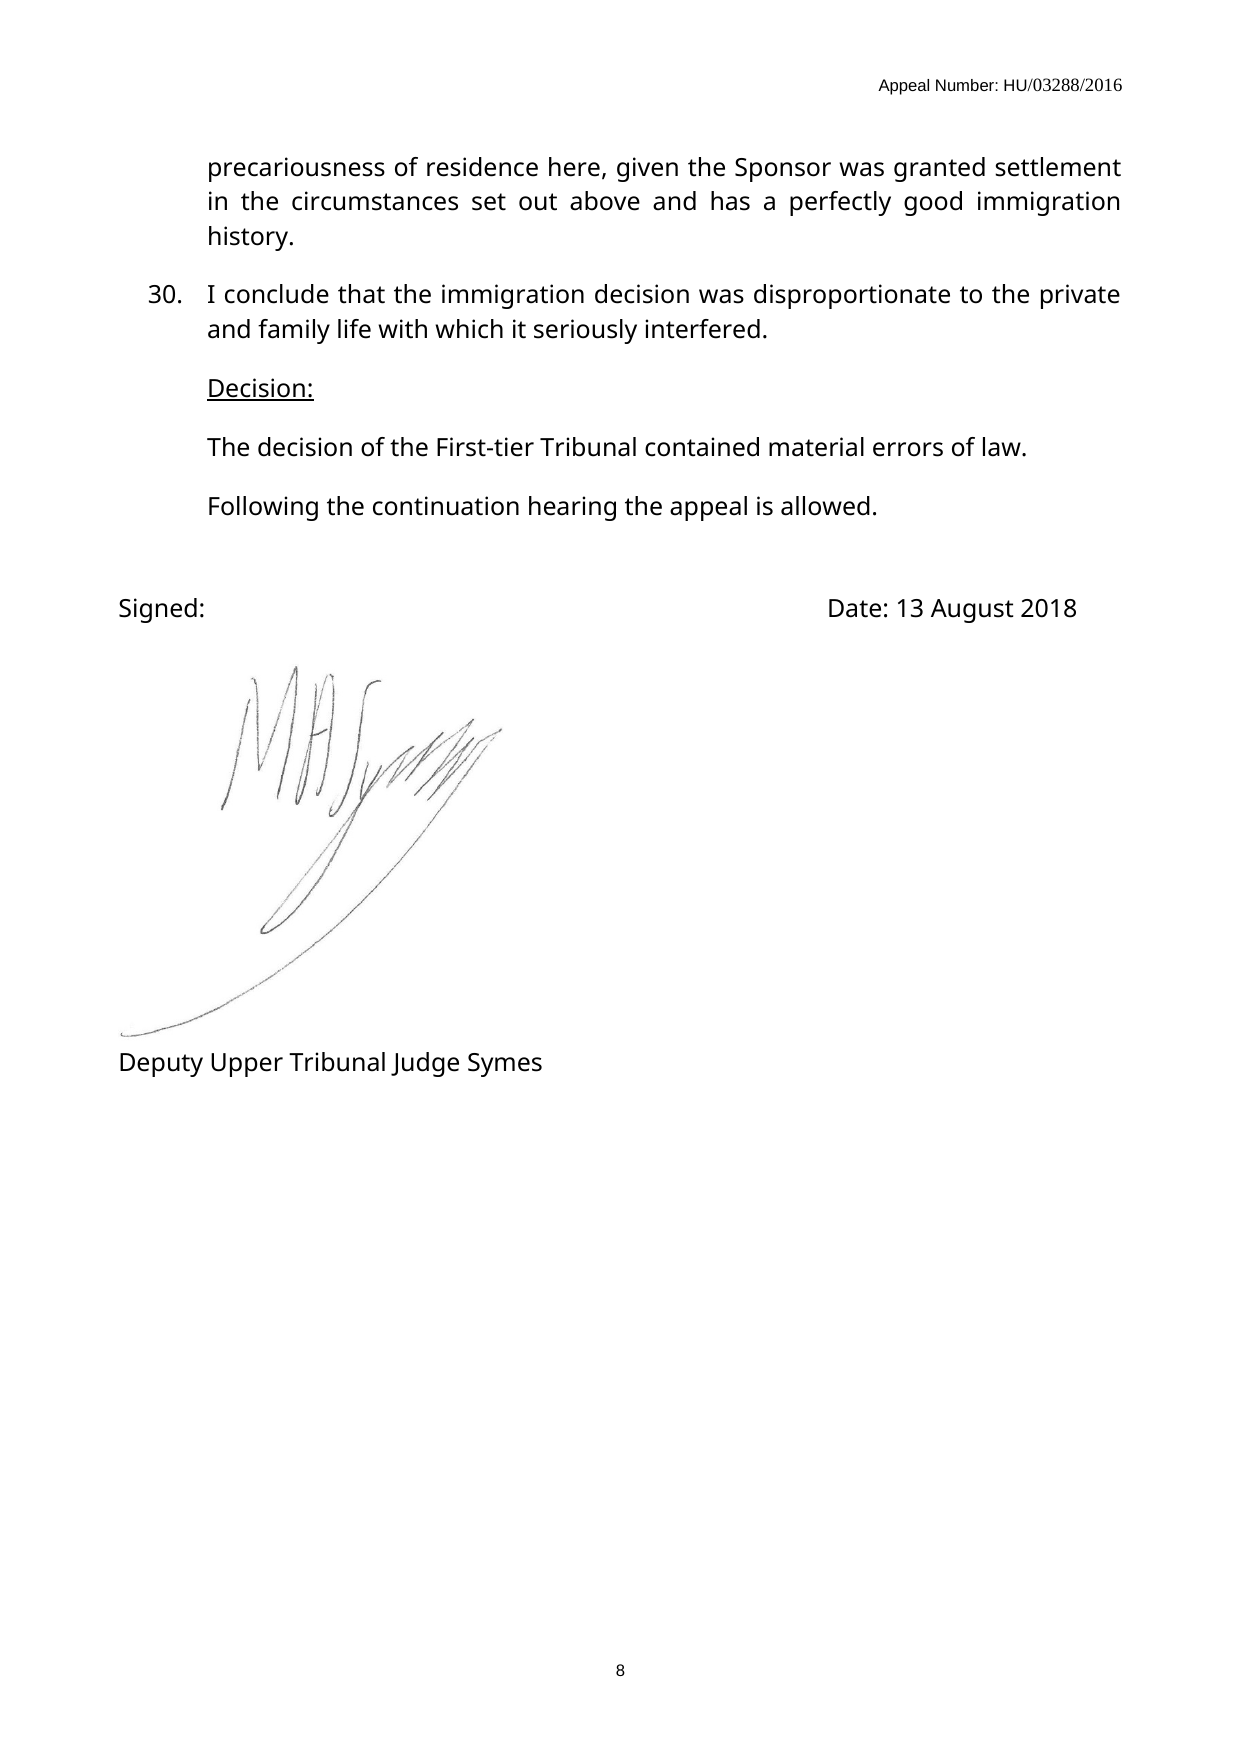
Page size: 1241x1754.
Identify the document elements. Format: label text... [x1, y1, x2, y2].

text Signed: Date: 13 August 2018 [118, 591, 1122, 625]
text Deputy Upper Tribunal Judge Symes [118, 1045, 1122, 1079]
text Following the continuation hearing the appeal is allowed. [207, 488, 1122, 522]
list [148, 150, 1122, 252]
text Decision: [207, 370, 1122, 404]
text The decision of the First-tier Tribunal contained material errors of law. [207, 429, 1122, 463]
picture [118, 658, 504, 1045]
list I conclude that the immigration decision was disproportionate to the private and family life with which it seriously interfered. [148, 277, 1122, 345]
